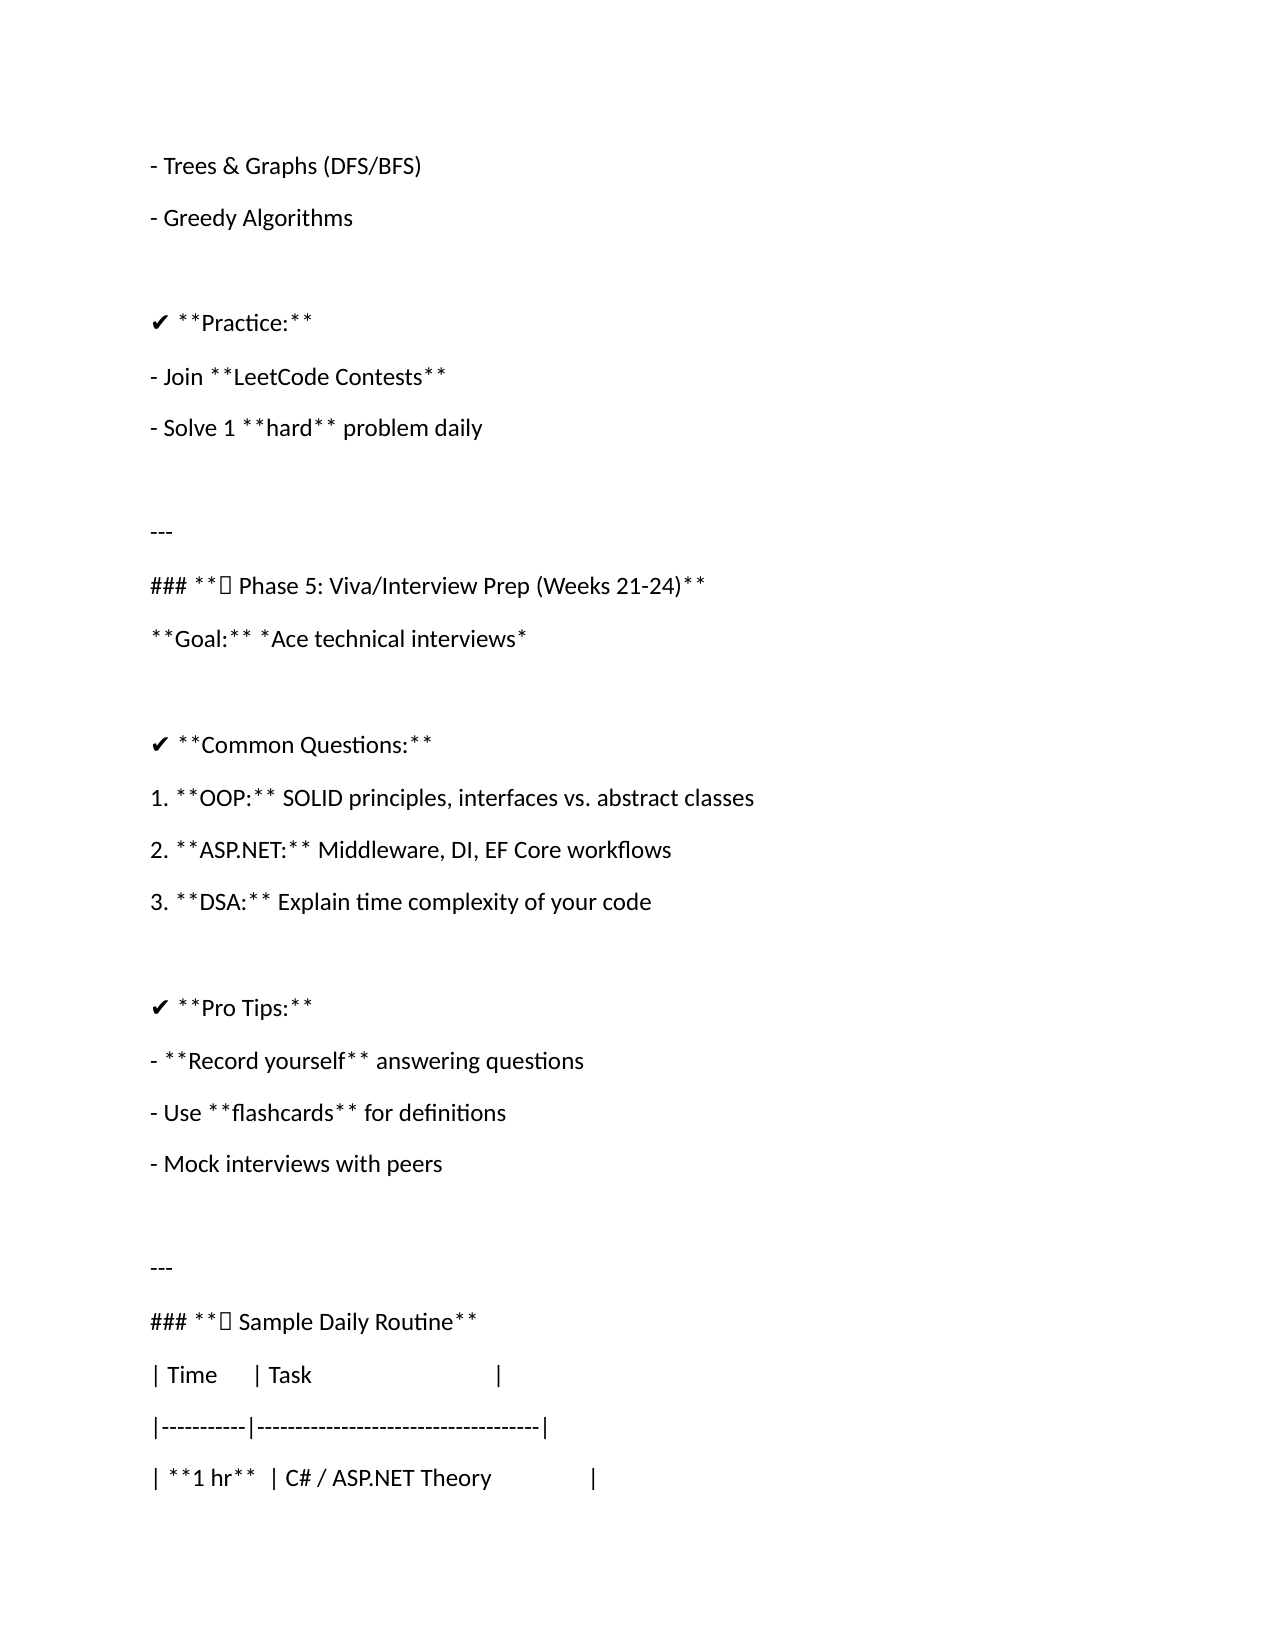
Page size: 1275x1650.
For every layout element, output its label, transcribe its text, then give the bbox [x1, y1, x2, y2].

text ### **📌 Phase 5: Viva/Interview Prep (Weeks 21-24)** [150, 567, 1125, 602]
text ✔ **Pro Tips:** [150, 989, 1125, 1023]
text ### **📅 Sample Daily Routine** [150, 1303, 1125, 1337]
text 3. **DSA:** Explain time complexity of your code [150, 886, 1125, 916]
text ✔ **Practice:** [150, 305, 1125, 339]
text - Join **LeetCode Contests** [150, 361, 1125, 391]
text |-----------|-------------------------------------| [150, 1411, 1125, 1441]
text - Trees & Graphs (DFS/BFS) [150, 150, 1125, 181]
text --- [150, 1252, 1125, 1282]
text 2. **ASP.NET:** Middleware, DI, EF Core workflows [150, 834, 1125, 865]
text - Mock interviews with peers [150, 1148, 1125, 1179]
text **Goal:** *Ace technical interviews* [150, 623, 1125, 654]
text | Time | Task | [150, 1359, 1125, 1390]
text - Greedy Algorithms [150, 202, 1125, 232]
text ✔ **Common Questions:** [150, 727, 1125, 761]
text - Solve 1 **hard** problem daily [150, 412, 1125, 443]
text 1. **OOP:** SOLID principles, interfaces vs. abstract classes [150, 782, 1125, 813]
text - **Record yourself** answering questions [150, 1045, 1125, 1076]
text --- [150, 516, 1125, 546]
text - Use **flashcards** for definitions [150, 1097, 1125, 1127]
text | **1 hr** | C# / ASP.NET Theory | [150, 1462, 1125, 1493]
